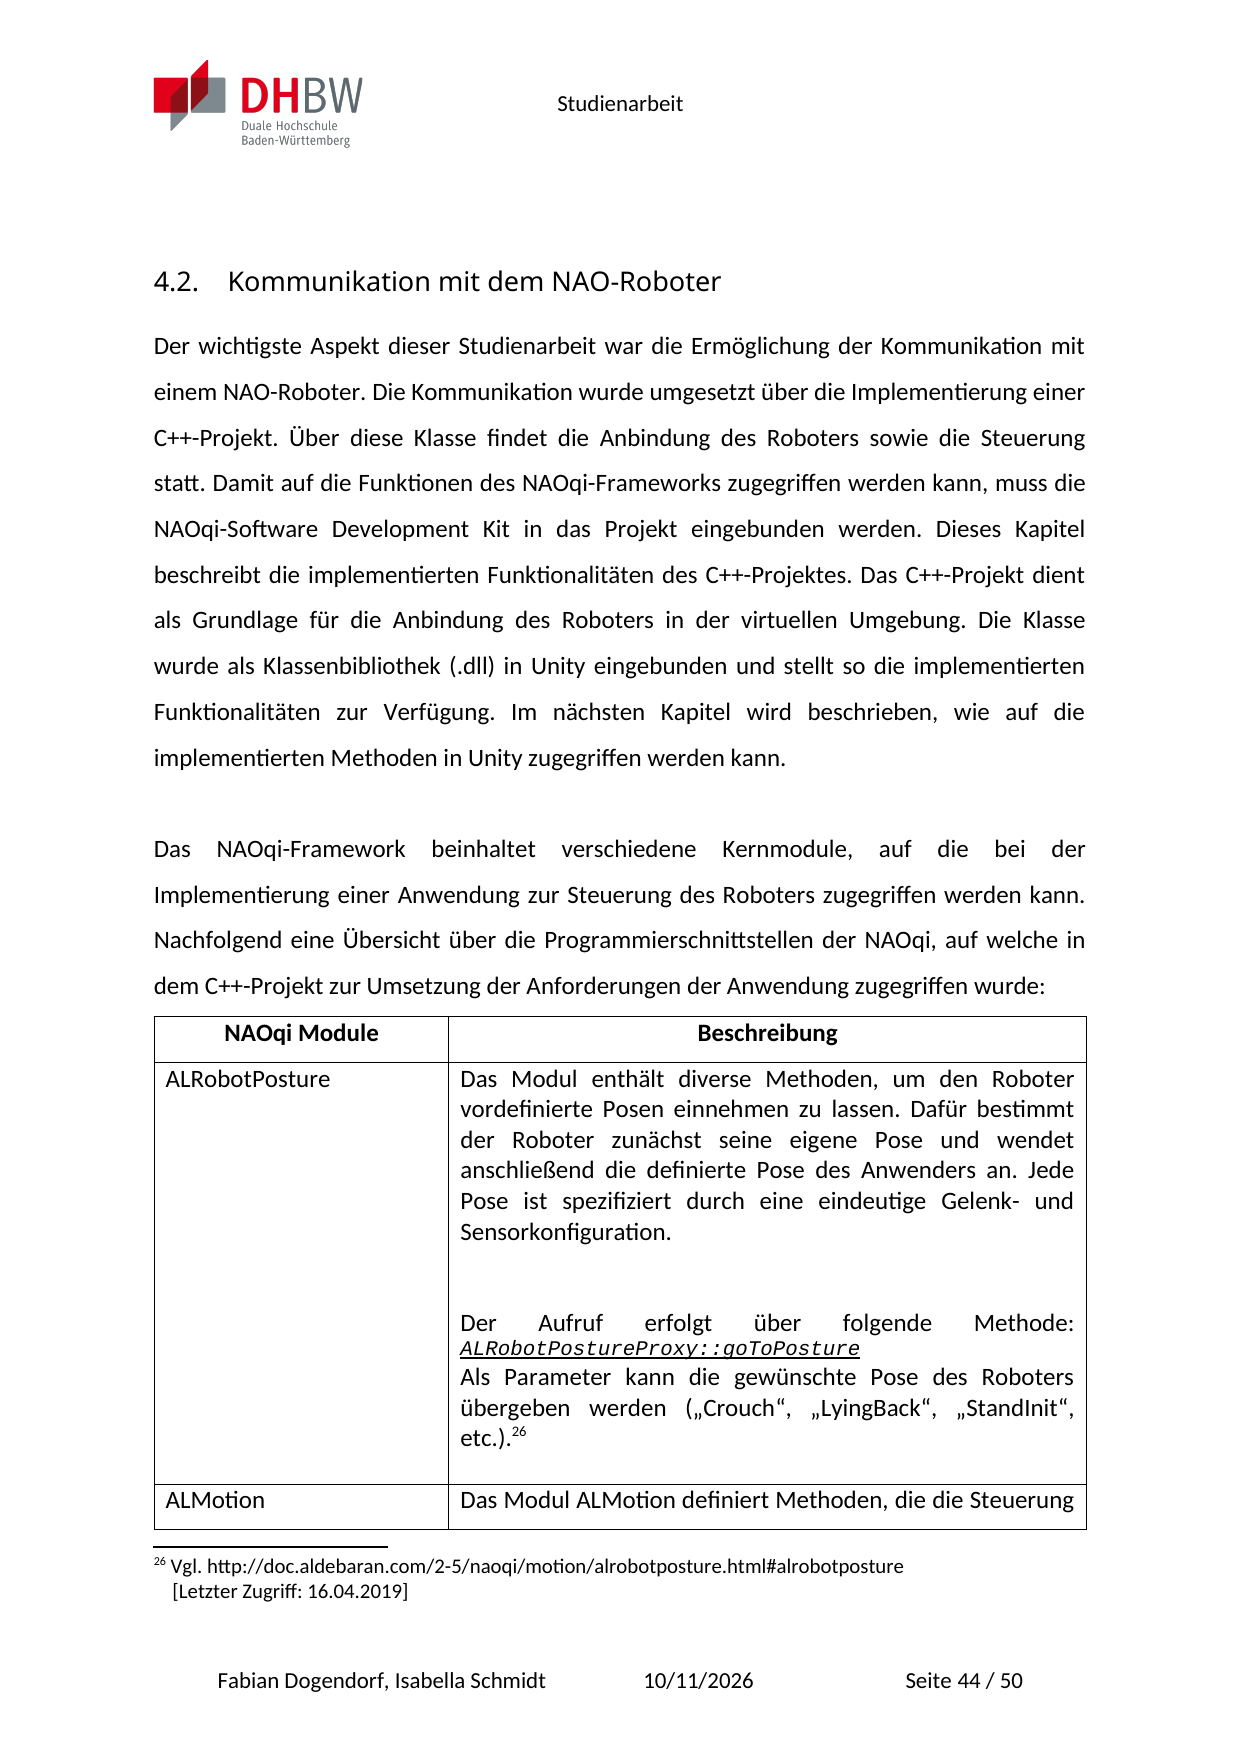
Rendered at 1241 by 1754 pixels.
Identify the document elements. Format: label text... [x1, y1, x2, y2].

table_cell Das Modul enthält diverse Methoden, um den Roboter vordefinierte Posen einnehmen zu lassen. Dafür bestimmt der Roboter zunächst seine eigene Pose und wendet anschließend die definierte Pose des Anwenders an. Jede Pose ist spezifiziert durch eine eindeutige Gelenk- und Sensorkonfiguration. Der Aufruf erfolgt über folgende Methode: ALRobotPostureProxy::goToPosture Als Parameter kann die gewünschte Pose des Roboters übergeben werden („Crouch“, „LyingBack“, „StandInit“, etc.). [449, 1063, 1086, 1483]
picture [153, 60, 363, 148]
table_cell ALMotion [155, 1485, 448, 1529]
text Das NAOqi-Framework beinhaltet verschiedene Kernmodule, auf die bei der Implementierung einer Anwendung zur Steuerung des Roboters zugegriffen werden kann. Nachfolgend eine Übersicht über die Programmierschnittstellen der NAOqi, auf welche in dem C++-Projekt zur Umsetzung der Anforderungen der Anwendung zugegriffen wurde: [153, 833, 1087, 1001]
text Der wichtigste Aspekt dieser Studienarbeit war die Ermöglichung der Kommunikation mit einem NAO-Roboter. Die Kommunikation wurde umgesetzt über die Implementierung einer C++-Projekt. Über diese Klasse findet die Anbindung des Roboters sowie die Steuerung statt. Damit auf die Funktionen des NAOqi-Frameworks zugegriffen werden kann, muss die NAOqi-Software Development Kit in das Projekt eingebunden werden. Dieses Kapitel beschreibt die implementierten Funktionalitäten des C++-Projektes. Das C++-Projekt dient als Grundlage für die Anbindung des Roboters in der virtuellen Umgebung. Die Klasse wurde als Klassenbibliothek (.dll) in Unity eingebunden und stellt so die implementierten Funktionalitäten zur Verfügung. Im nächsten Kapitel wird beschrieben, wie auf die implementierten Methoden in Unity zugegriffen werden kann. [153, 330, 1087, 772]
subtitle Kommunikation mit dem NAO-Roboter [153, 262, 1087, 299]
table_header NAOqi Module [155, 1017, 448, 1062]
table_header Beschreibung [449, 1017, 1086, 1062]
table_cell ALRobotPosture [155, 1063, 448, 1483]
